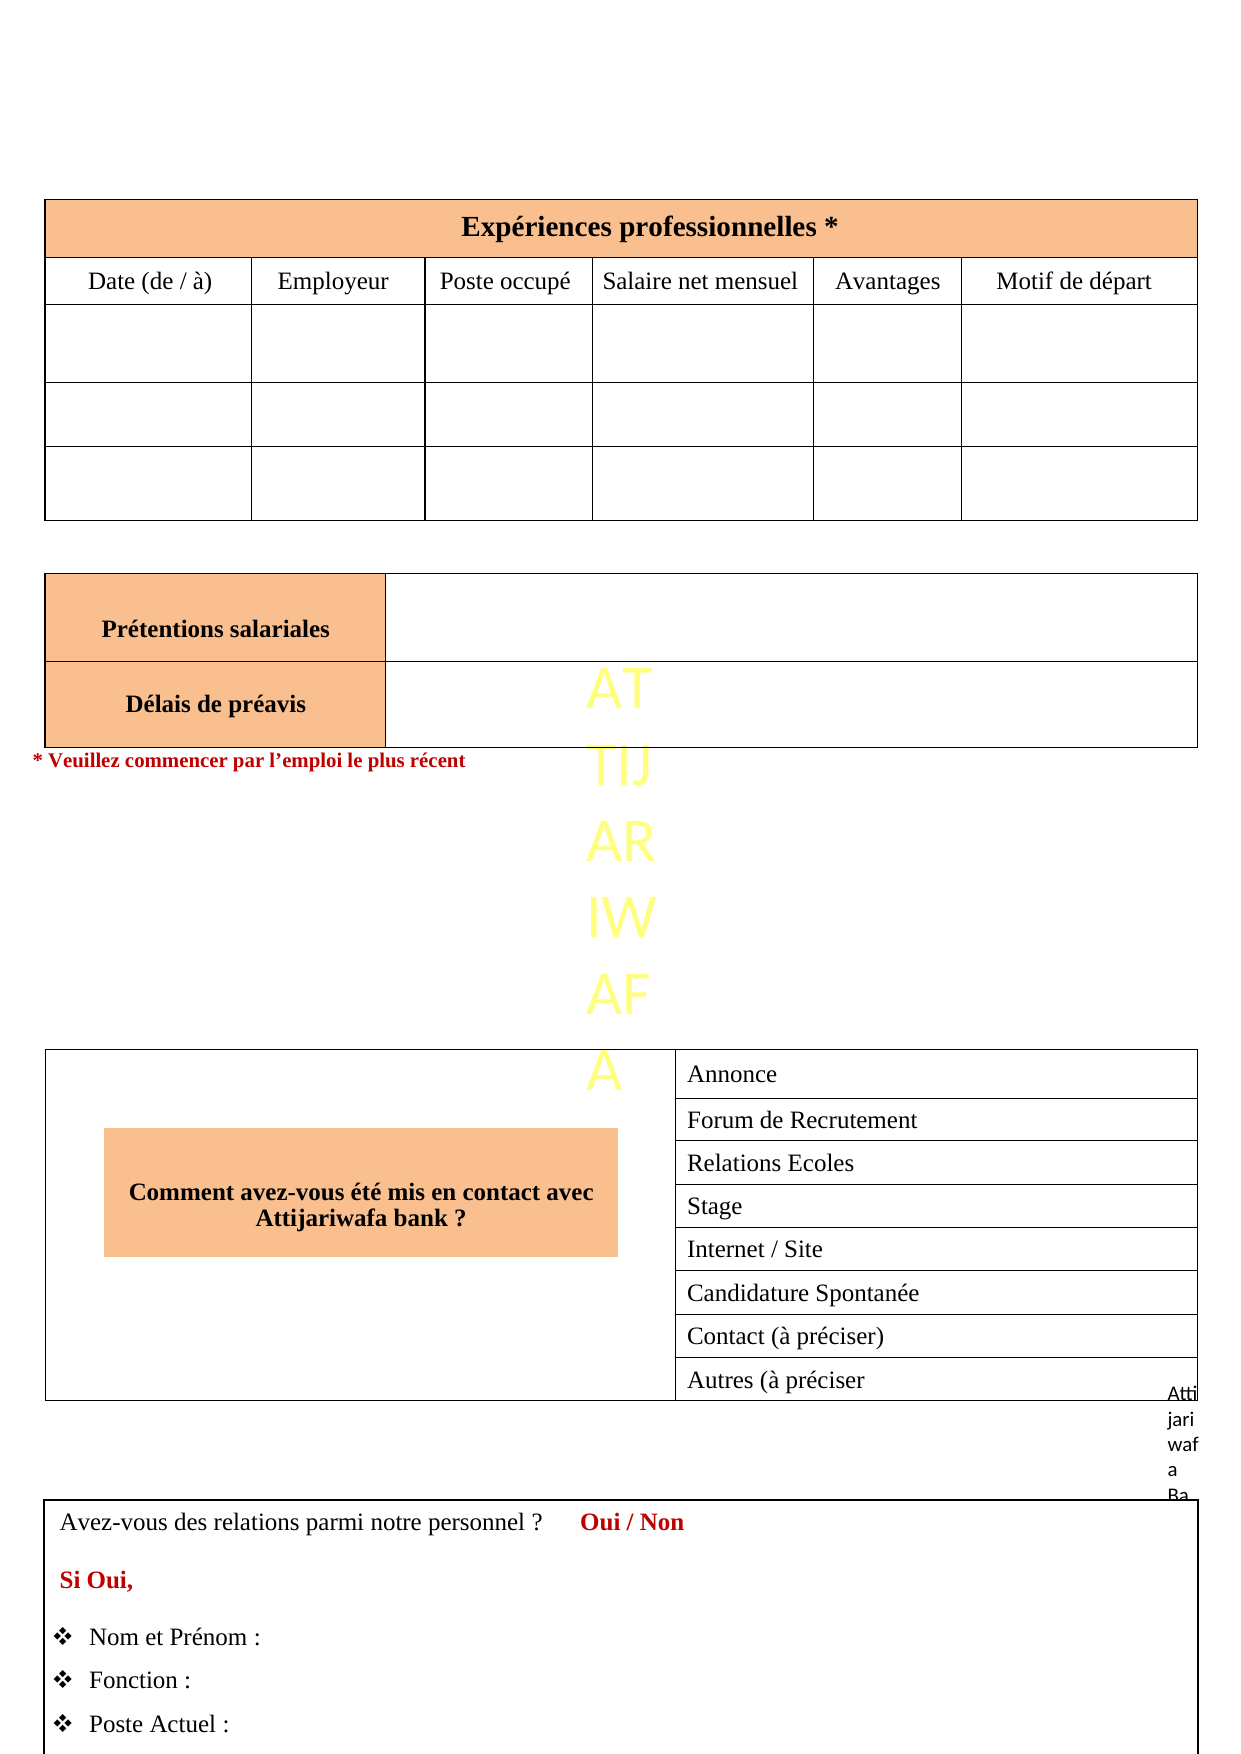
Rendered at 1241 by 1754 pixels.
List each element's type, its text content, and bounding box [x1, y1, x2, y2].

table_cell Employeur [252, 258, 424, 304]
table_cell Avantages [814, 258, 961, 304]
table_cell Internet / Site [676, 1228, 1197, 1270]
table_cell Date (de / à) [46, 258, 251, 304]
table_cell Relations Ecoles [676, 1141, 1197, 1184]
table_cell [46, 305, 251, 382]
table_cell Forum de Recrutement [676, 1099, 1197, 1140]
table_cell Autres (à préciser [676, 1358, 1197, 1400]
table_header Comment avez-vous été mis en contact avec Attijariwafa bank ? [46, 1050, 675, 1400]
table_cell [252, 447, 424, 519]
table_cell [386, 662, 1197, 747]
table_cell [814, 305, 961, 382]
table_cell Salaire net mensuel [593, 258, 813, 304]
table_header Prétentions salariales [46, 574, 385, 661]
list * Veuillez commencer par l’emploi le plus récent [17, 748, 1226, 772]
table_cell [593, 305, 813, 382]
table_header Annonce [676, 1050, 1197, 1097]
table_cell [426, 305, 592, 382]
table_cell [962, 383, 1197, 446]
table_cell [962, 447, 1197, 519]
table_cell [962, 305, 1197, 382]
table_cell Stage [676, 1185, 1197, 1227]
table_cell [593, 447, 813, 519]
table_header [386, 574, 1197, 661]
table_cell [46, 447, 251, 519]
table_header Expériences professionnelles * [46, 200, 1197, 257]
table_cell Motif de départ [962, 258, 1197, 304]
table_cell [814, 447, 961, 519]
table_cell [46, 383, 251, 446]
table_cell Contact (à préciser) [676, 1315, 1197, 1357]
table_cell [814, 383, 961, 446]
table_cell [426, 383, 592, 446]
table_cell [593, 383, 813, 446]
table_cell [252, 305, 424, 382]
table_cell Candidature Spontanée [676, 1271, 1197, 1314]
table_cell [426, 447, 592, 519]
table_cell [252, 383, 424, 446]
table_cell Délais de préavis [46, 662, 385, 747]
table_cell Poste occupé [426, 258, 592, 304]
